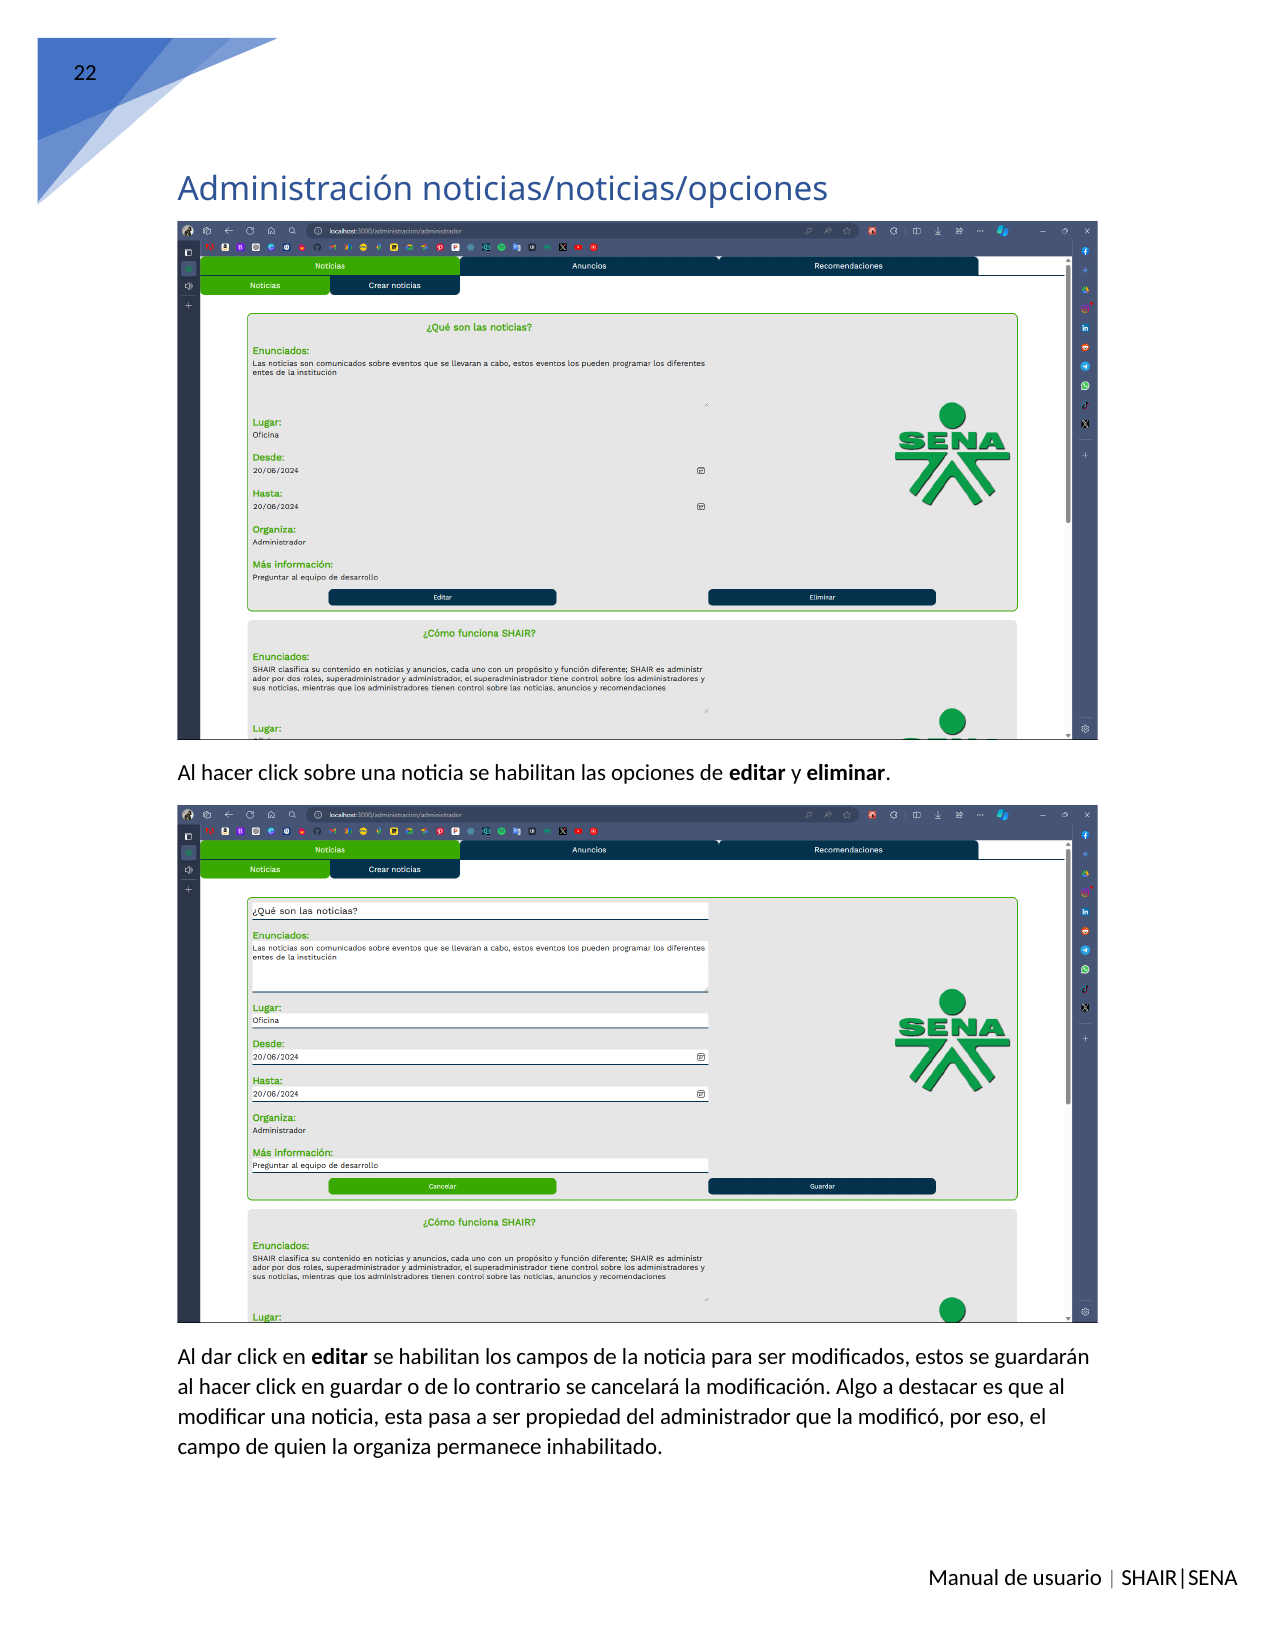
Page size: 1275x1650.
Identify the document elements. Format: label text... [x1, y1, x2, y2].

picture [37, 37, 279, 206]
subtitle Administración noticias/noticias/opciones [177, 164, 1098, 210]
text Al dar click en editar se habilitan los campos de la noticia para ser modificados, estos se guardarán al hacer click en guardar o de lo contrario se cancelará la modificación. Algo a destacar es que al modificar una noticia, esta pasa a ser propiedad del administrador que la modificó, por eso, el campo de quien la organiza permanece inhabilitado. [177, 1342, 1098, 1460]
text Al hacer click sobre una noticia se habilitan las opciones de editar y eliminar. [177, 758, 1098, 786]
picture [177, 221, 1098, 740]
picture [177, 805, 1098, 1323]
